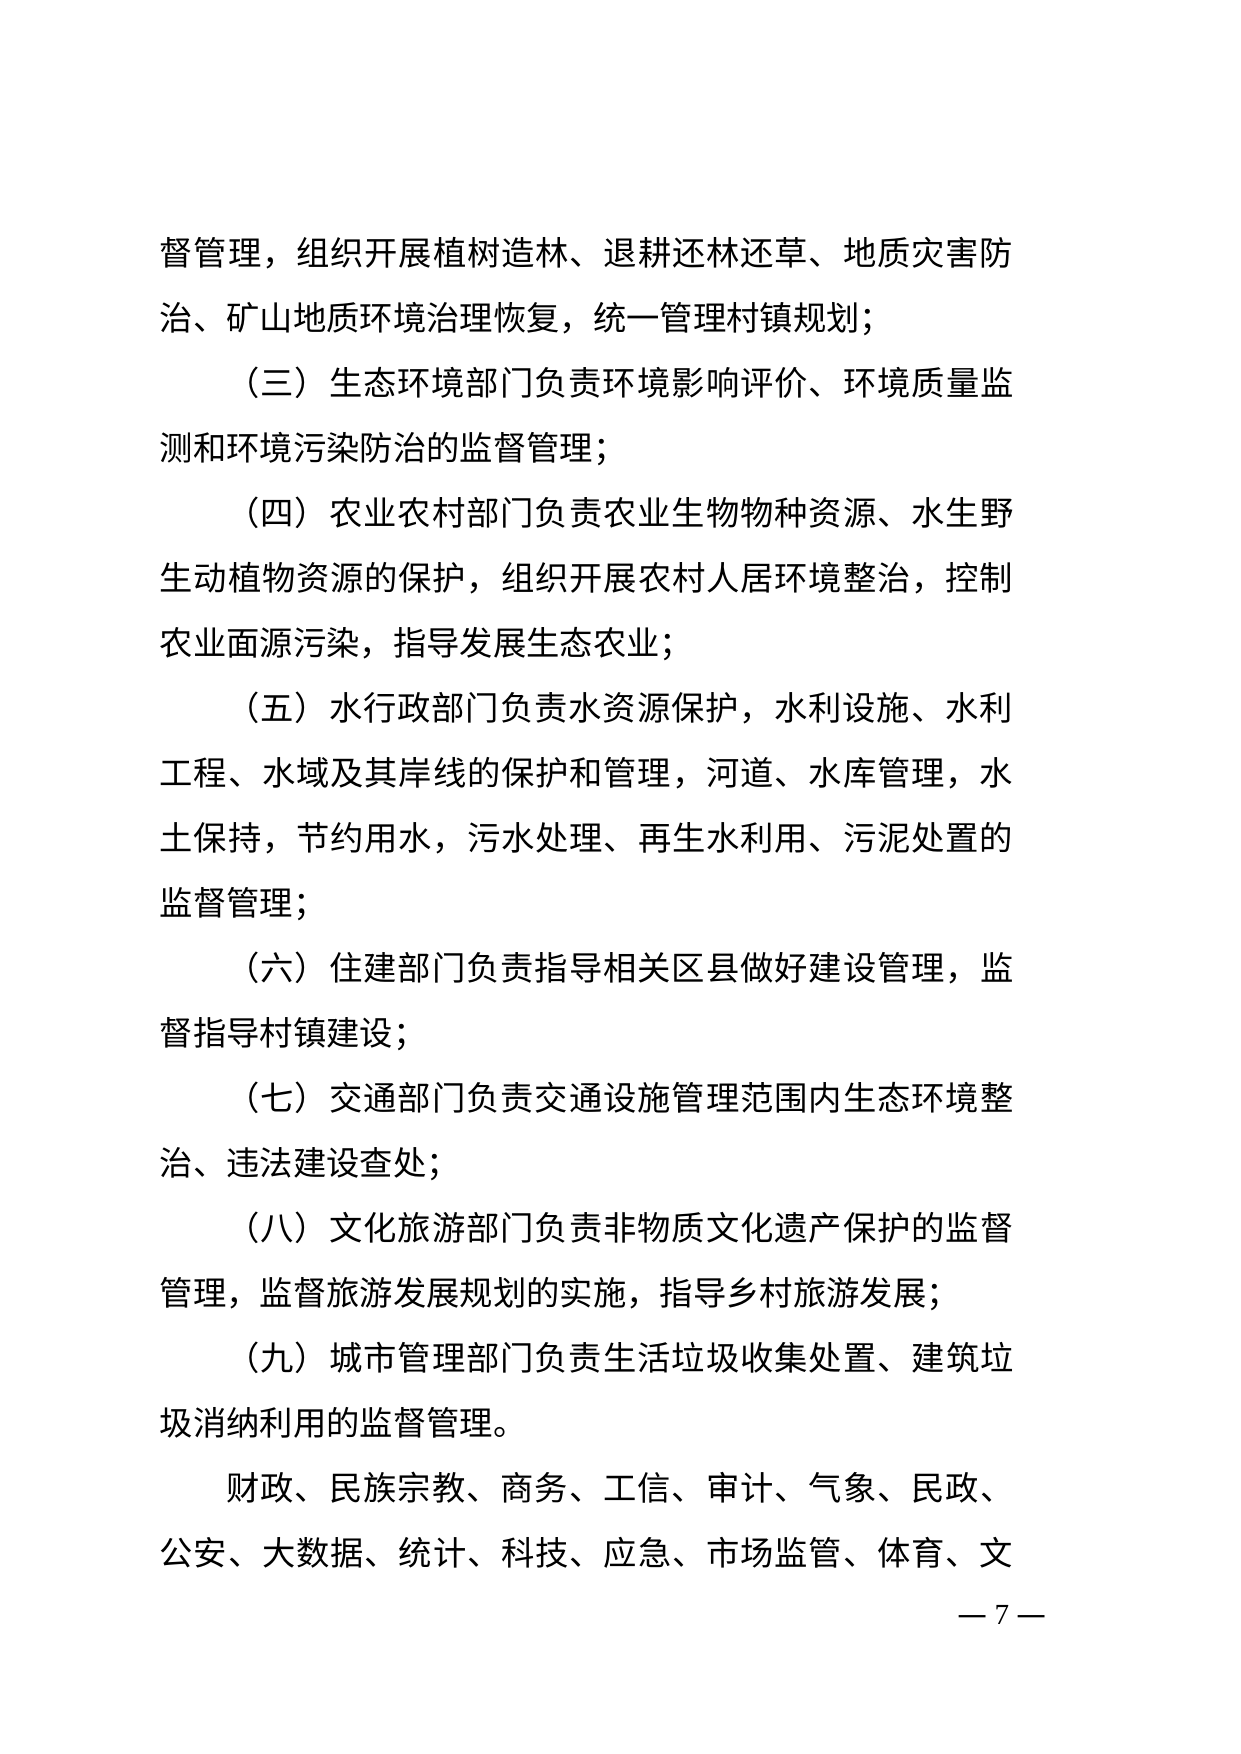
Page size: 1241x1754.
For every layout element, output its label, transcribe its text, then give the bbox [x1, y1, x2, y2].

text （三）生态环境部门负责环境影响评价、环境质量监测和环境污染防治的监督管理； [159, 348, 1014, 478]
text （五）水行政部门负责水资源保护，水利设施、水利工程、水域及其岸线的保护和管理，河道、水库管理，水土保持，节约用水，污水处理、再生水利用、污泥处置的监督管理； [159, 673, 1014, 933]
text （四）农业农村部门负责农业生物物种资源、水生野生动植物资源的保护，组织开展农村人居环境整治，控制农业面源污染，指导发展生态农业； [159, 478, 1014, 673]
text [159, 1453, 1014, 1583]
text （八）文化旅游部门负责非物质文化遗产保护的监督管理，监督旅游发展规划的实施，指导乡村旅游发展； [159, 1193, 1014, 1323]
text （七）交通部门负责交通设施管理范围内生态环境整治、违法建设查处； [159, 1063, 1014, 1193]
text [159, 218, 1014, 348]
text （六）住建部门负责指导相关区县做好建设管理，监督指导村镇建设； [159, 933, 1014, 1063]
text （九）城市管理部门负责生活垃圾收集处置、建筑垃圾消纳利用的监督管理。 [159, 1323, 1014, 1453]
